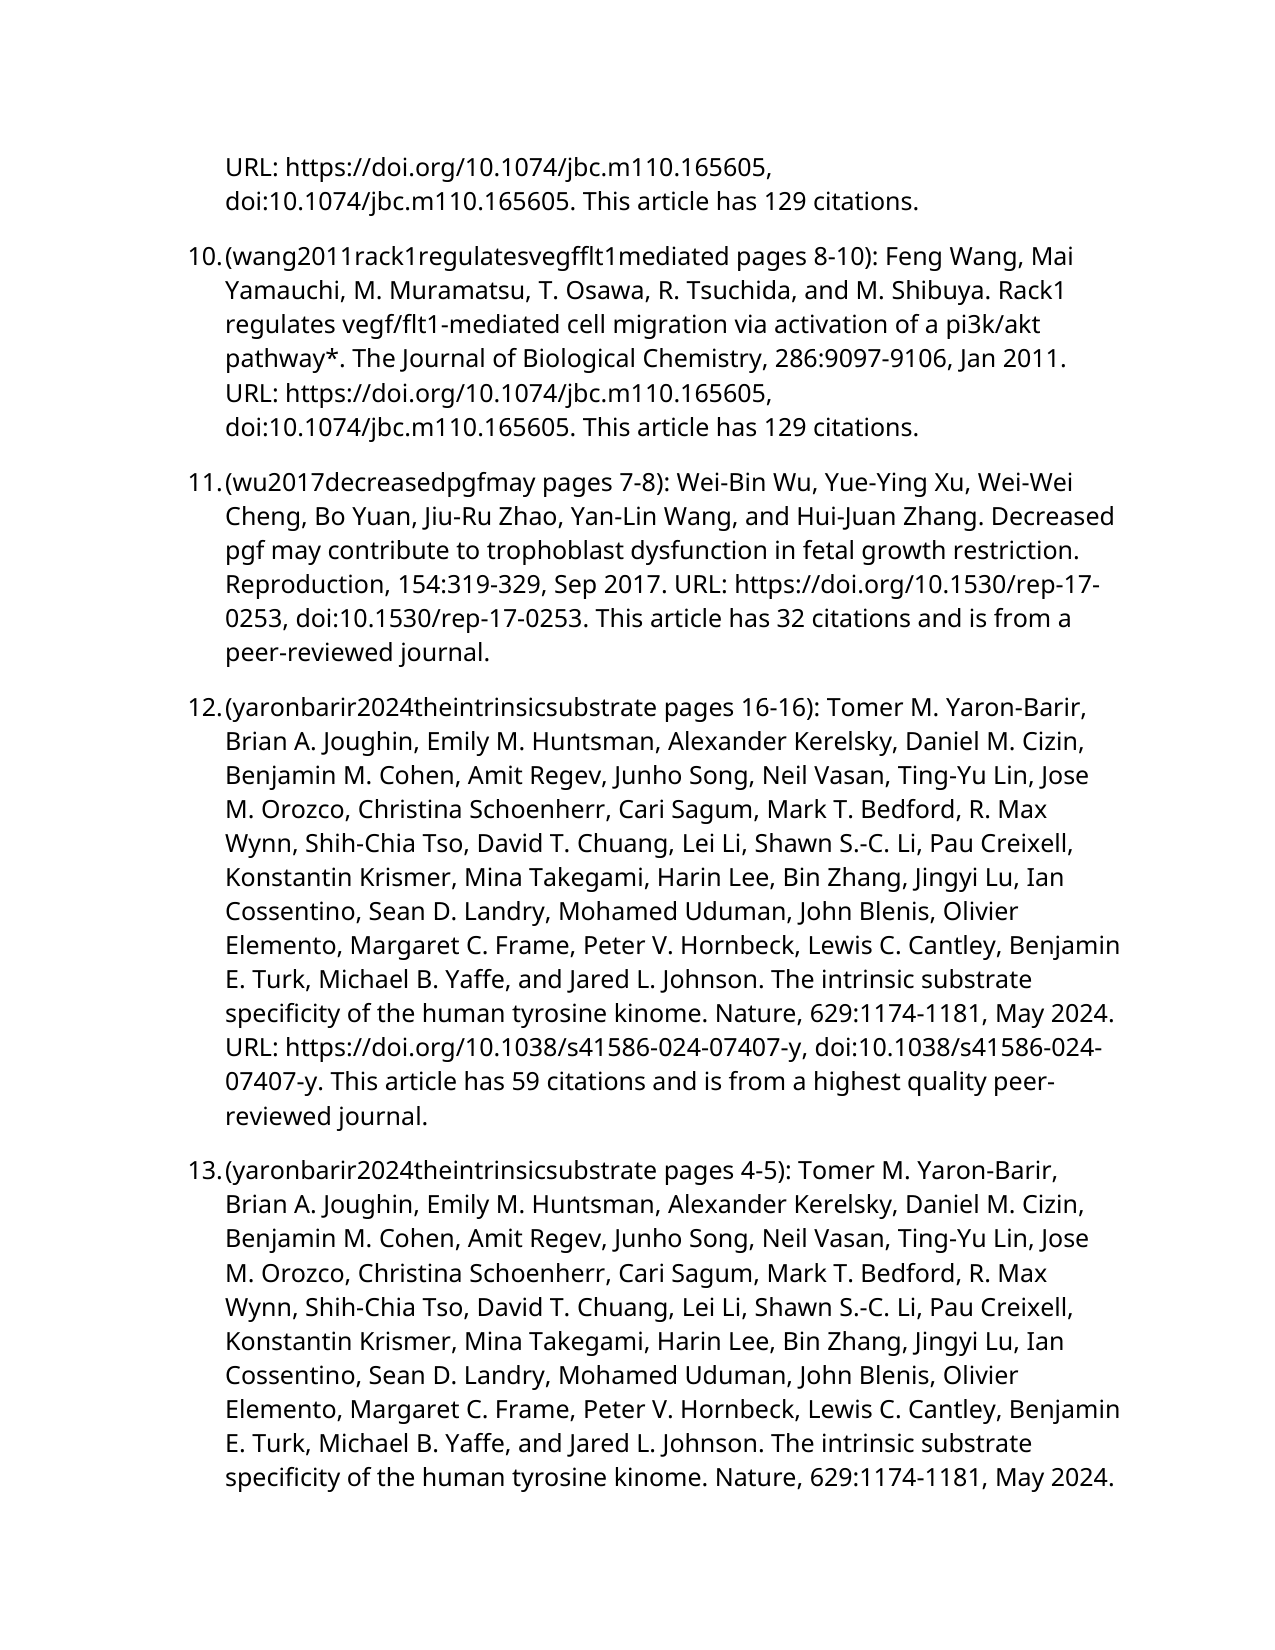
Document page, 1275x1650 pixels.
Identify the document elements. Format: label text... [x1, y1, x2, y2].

list (yaronbarir2024theintrinsicsubstrate pages 16-16): Tomer M. Yaron-Barir, Brian A. Joughin, Emily M. Huntsman, Alexander Kerelsky, Daniel M. Cizin, Benjamin M. Cohen, Amit Regev, Junho Song, Neil Vasan, Ting-Yu Lin, Jose M. Orozco, Christina Schoenherr, Cari Sagum, Mark T. Bedford, R. Max Wynn, Shih-Chia Tso, David T. Chuang, Lei Li, Shawn S.-C. Li, Pau Creixell, Konstantin Krismer, Mina Takegami, Harin Lee, Bin Zhang, Jingyi Lu, Ian Cossentino, Sean D. Landry, Mohamed Uduman, John Blenis, Olivier Elemento, Margaret C. Frame, Peter V. Hornbeck, Lewis C. Cantley, Benjamin E. Turk, Michael B. Yaffe, and Jared L. Johnson. The intrinsic substrate specificity of the human tyrosine kinome. Nature, 629:1174-1181, May 2024. URL: https://doi.org/10.1038/s41586-024-07407-y, doi:10.1038/s41586-024-07407-y. This article has 59 citations and is from a highest quality peer-reviewed journal. [187, 689, 1125, 1132]
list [187, 1153, 1125, 1494]
list (wu2017decreasedpgfmay pages 7-8): Wei-Bin Wu, Yue-Ying Xu, Wei-Wei Cheng, Bo Yuan, Jiu-Ru Zhao, Yan-Lin Wang, and Hui-Juan Zhang. Decreased pgf may contribute to trophoblast dysfunction in fetal growth restriction. Reproduction, 154:319-329, Sep 2017. URL: https://doi.org/10.1530/rep-17-0253, doi:10.1530/rep-17-0253. This article has 32 citations and is from a peer-reviewed journal. [187, 464, 1125, 668]
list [187, 150, 1125, 218]
list (wang2011rack1regulatesvegfflt1mediated pages 8-10): Feng Wang, Mai Yamauchi, M. Muramatsu, T. Osawa, R. Tsuchida, and M. Shibuya. Rack1 regulates vegf/flt1-mediated cell migration via activation of a pi3k/akt pathway*. The Journal of Biological Chemistry, 286:9097-9106, Jan 2011. URL: https://doi.org/10.1074/jbc.m110.165605, doi:10.1074/jbc.m110.165605. This article has 129 citations. [187, 239, 1125, 443]
